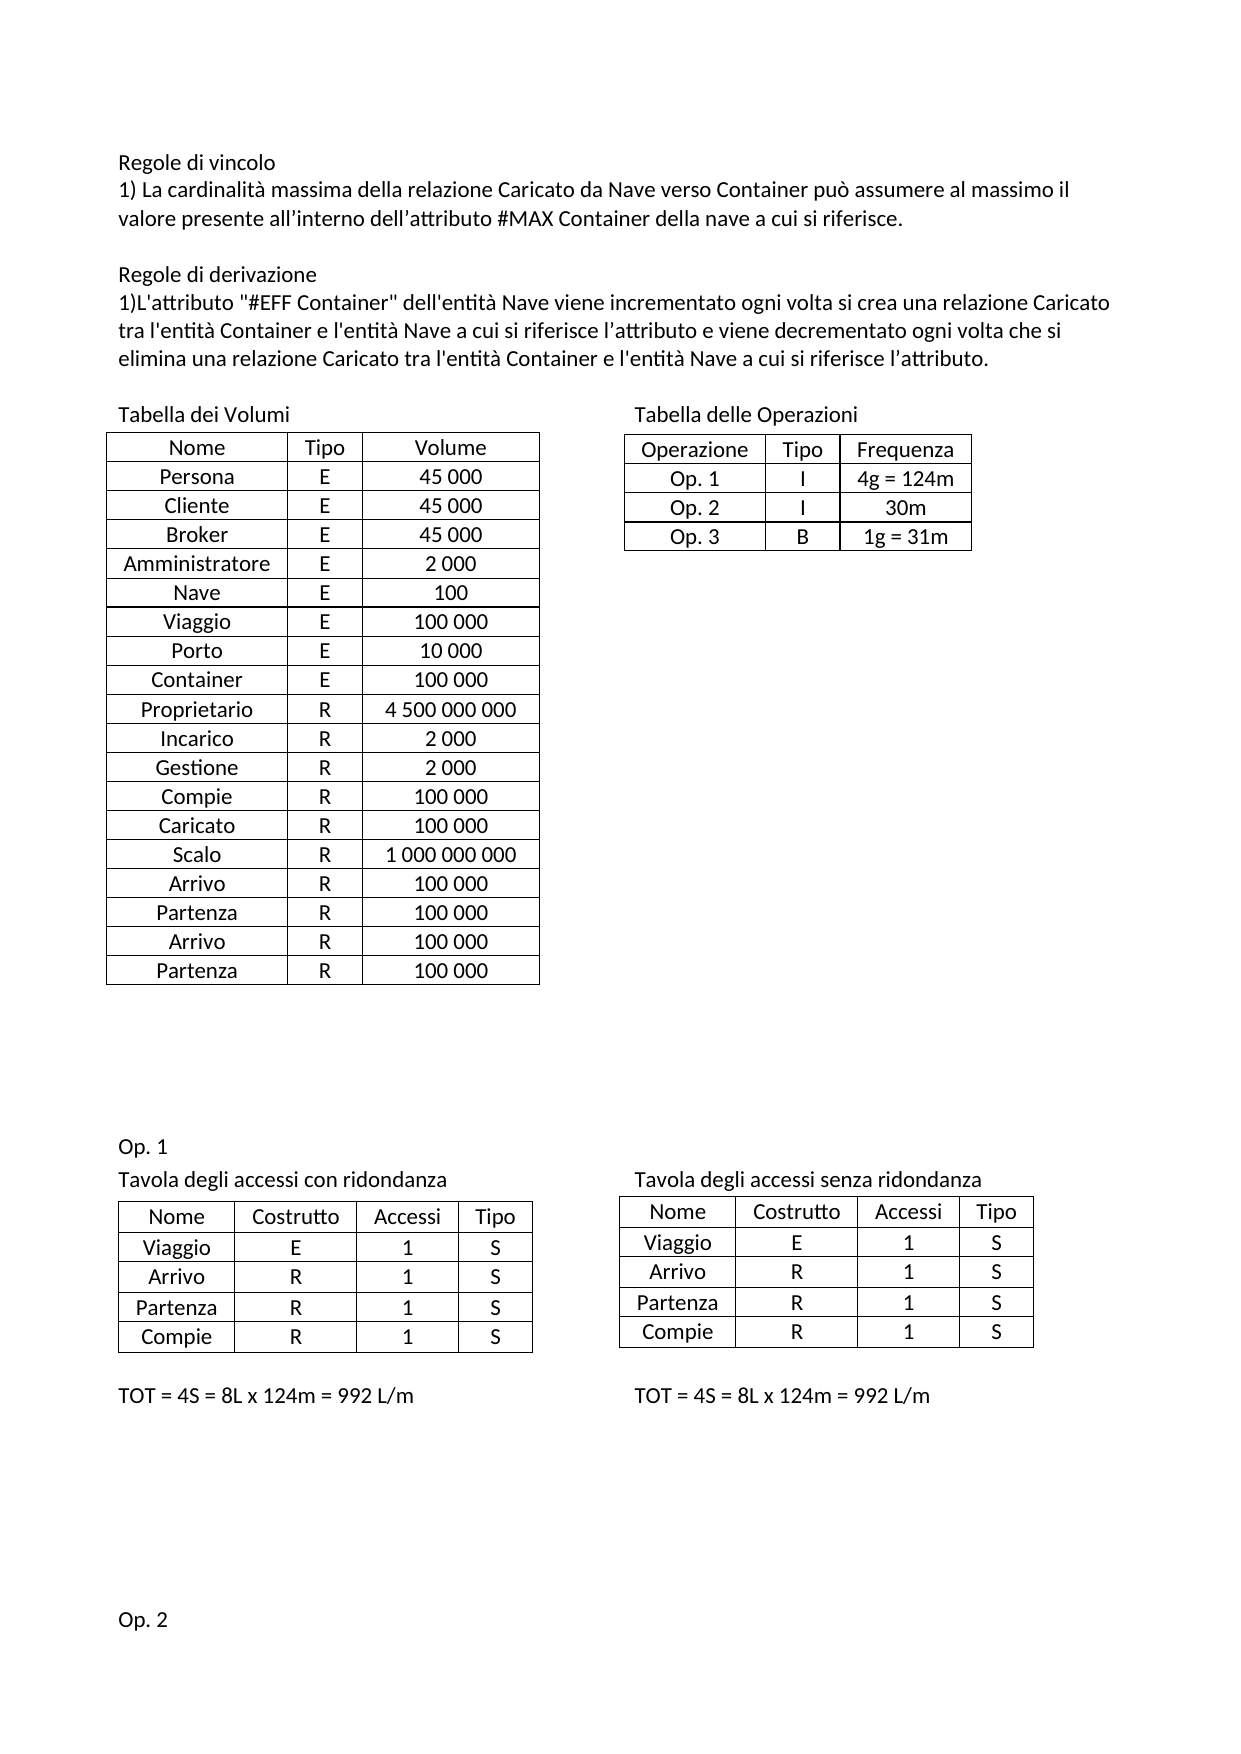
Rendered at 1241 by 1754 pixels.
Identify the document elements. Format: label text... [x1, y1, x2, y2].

table_cell S [459, 1233, 532, 1261]
table_cell 4 500 000 000 [363, 695, 539, 723]
table_header Accessi [858, 1197, 959, 1227]
table_cell S [459, 1322, 532, 1352]
table_cell 100 000 [363, 811, 539, 839]
table_header Operazione [625, 435, 765, 463]
table_cell E [288, 637, 362, 664]
table_cell 100 000 [363, 608, 539, 636]
table_cell R [235, 1262, 356, 1292]
text Tavola degli accessi con ridondanza Tavola degli accessi senza ridondanza [118, 1165, 1122, 1193]
table_cell 45 000 [363, 462, 539, 490]
table_cell 1 [357, 1262, 458, 1292]
table_cell Container [107, 666, 287, 694]
table_header Volume [363, 433, 539, 461]
table_cell Persona [107, 462, 287, 490]
table_cell 100 000 [363, 869, 539, 897]
table_cell 1 [858, 1228, 959, 1256]
table_cell Nave [107, 579, 287, 606]
table_cell 1g = 31m [841, 523, 971, 550]
table_cell R [288, 898, 362, 926]
table_cell S [459, 1293, 532, 1321]
table_header Tipo [766, 435, 839, 463]
table_cell E [288, 491, 362, 519]
table_cell E [288, 462, 362, 490]
table_cell Op. 1 [625, 464, 765, 492]
table_cell Arrivo [107, 869, 287, 897]
table_cell R [736, 1257, 857, 1287]
table_cell S [960, 1317, 1033, 1347]
table_cell Caricato [107, 811, 287, 839]
table_cell Partenza [620, 1288, 735, 1316]
table_cell R [288, 782, 362, 810]
text Regole di derivazione [118, 260, 1122, 288]
table_cell R [288, 869, 362, 897]
table_cell S [459, 1262, 532, 1292]
table_cell S [960, 1228, 1033, 1256]
table_cell Arrivo [119, 1262, 234, 1292]
table_header Accessi [357, 1202, 458, 1232]
table_cell 45 000 [363, 520, 539, 548]
table_cell R [288, 840, 362, 868]
table_cell R [288, 695, 362, 723]
table_cell B [766, 523, 839, 550]
table_cell Viaggio [620, 1228, 735, 1256]
table_cell Partenza [107, 898, 287, 926]
table_header Tipo [459, 1202, 532, 1232]
table_header Frequenza [841, 435, 971, 463]
table_cell E [288, 608, 362, 636]
table_cell Viaggio [119, 1233, 234, 1261]
table_cell 1 [858, 1317, 959, 1347]
table_cell 1 [858, 1257, 959, 1287]
table_header Tipo [288, 433, 362, 461]
table_cell 2 000 [363, 549, 539, 577]
table_cell S [960, 1288, 1033, 1316]
table_cell Cliente [107, 491, 287, 519]
table_cell R [288, 753, 362, 781]
table_cell Incarico [107, 724, 287, 752]
table_cell 1 [858, 1288, 959, 1316]
table_cell 30m [841, 493, 971, 521]
text 1)L'attributo "#EFF Container" dell'entità Nave viene incrementato ogni volta si crea una relazione Caricato tra l'entità Container e l'entità Nave a cui si riferisce l’attributo e viene decrementato ogni volta che si elimina una relazione Caricato tra l'entità Container e l'entità Nave a cui si riferisce l’attributo. [118, 288, 1122, 372]
table_cell R [736, 1288, 857, 1316]
table_header Nome [620, 1197, 735, 1227]
table_cell 100 000 [363, 898, 539, 926]
text Op. 2 [118, 1605, 1122, 1633]
table_header Tipo [960, 1197, 1033, 1227]
table_cell 1 [357, 1233, 458, 1261]
table_cell Op. 3 [625, 523, 765, 550]
table_cell R [288, 724, 362, 752]
table_cell Compie [620, 1317, 735, 1347]
table_cell Gestione [107, 753, 287, 781]
table_cell 2 000 [363, 753, 539, 781]
table_cell E [288, 520, 362, 548]
table_header Nome [119, 1202, 234, 1232]
table_cell Compie [119, 1322, 234, 1352]
table_cell 1 [357, 1322, 458, 1352]
table_cell Scalo [107, 840, 287, 868]
text Op. 1 [118, 1132, 1122, 1161]
table_cell 100 000 [363, 666, 539, 694]
table_cell R [235, 1322, 356, 1352]
table_cell E [288, 549, 362, 577]
table_cell Viaggio [107, 608, 287, 636]
table_cell E [288, 666, 362, 694]
table_cell 1 [357, 1293, 458, 1321]
table_header Costrutto [235, 1202, 356, 1232]
table_cell Partenza [119, 1293, 234, 1321]
table_cell Proprietario [107, 695, 287, 723]
table_header Nome [107, 433, 287, 461]
table_cell I [766, 464, 839, 492]
table_cell 100 000 [363, 927, 539, 955]
table_cell 100 [363, 579, 539, 606]
table_cell R [288, 956, 362, 984]
table_cell R [736, 1317, 857, 1347]
text 1) La cardinalità massima della relazione Caricato da Nave verso Container può assumere al massimo il valore presente all’interno dell’attributo #MAX Container della nave a cui si riferisce. [118, 176, 1122, 232]
table_cell 10 000 [363, 637, 539, 664]
table_cell E [736, 1228, 857, 1256]
table_cell 4g = 124m [841, 464, 971, 492]
table_cell Porto [107, 637, 287, 664]
table_cell S [960, 1257, 1033, 1287]
table_cell R [288, 927, 362, 955]
table_cell R [288, 811, 362, 839]
table_cell Op. 2 [625, 493, 765, 521]
text Tabella dei Volumi Tabella delle Operazioni [118, 400, 1122, 428]
table_cell 100 000 [363, 956, 539, 984]
table_cell 1 000 000 000 [363, 840, 539, 868]
table_cell Arrivo [620, 1257, 735, 1287]
table_cell Arrivo [107, 927, 287, 955]
table_cell I [766, 493, 839, 521]
table_cell Partenza [107, 956, 287, 984]
table_cell E [235, 1233, 356, 1261]
text Regole di vincolo [118, 148, 1122, 176]
table_cell 45 000 [363, 491, 539, 519]
text TOT = 4S = 8L x 124m = 992 L/m TOT = 4S = 8L x 124m = 992 L/m [118, 1381, 1122, 1409]
table_cell R [235, 1293, 356, 1321]
table_cell 2 000 [363, 724, 539, 752]
table_cell Broker [107, 520, 287, 548]
table_cell Compie [107, 782, 287, 810]
table_cell Amministratore [107, 549, 287, 577]
table_cell E [288, 579, 362, 606]
table_header Costrutto [736, 1197, 857, 1227]
table_cell 100 000 [363, 782, 539, 810]
